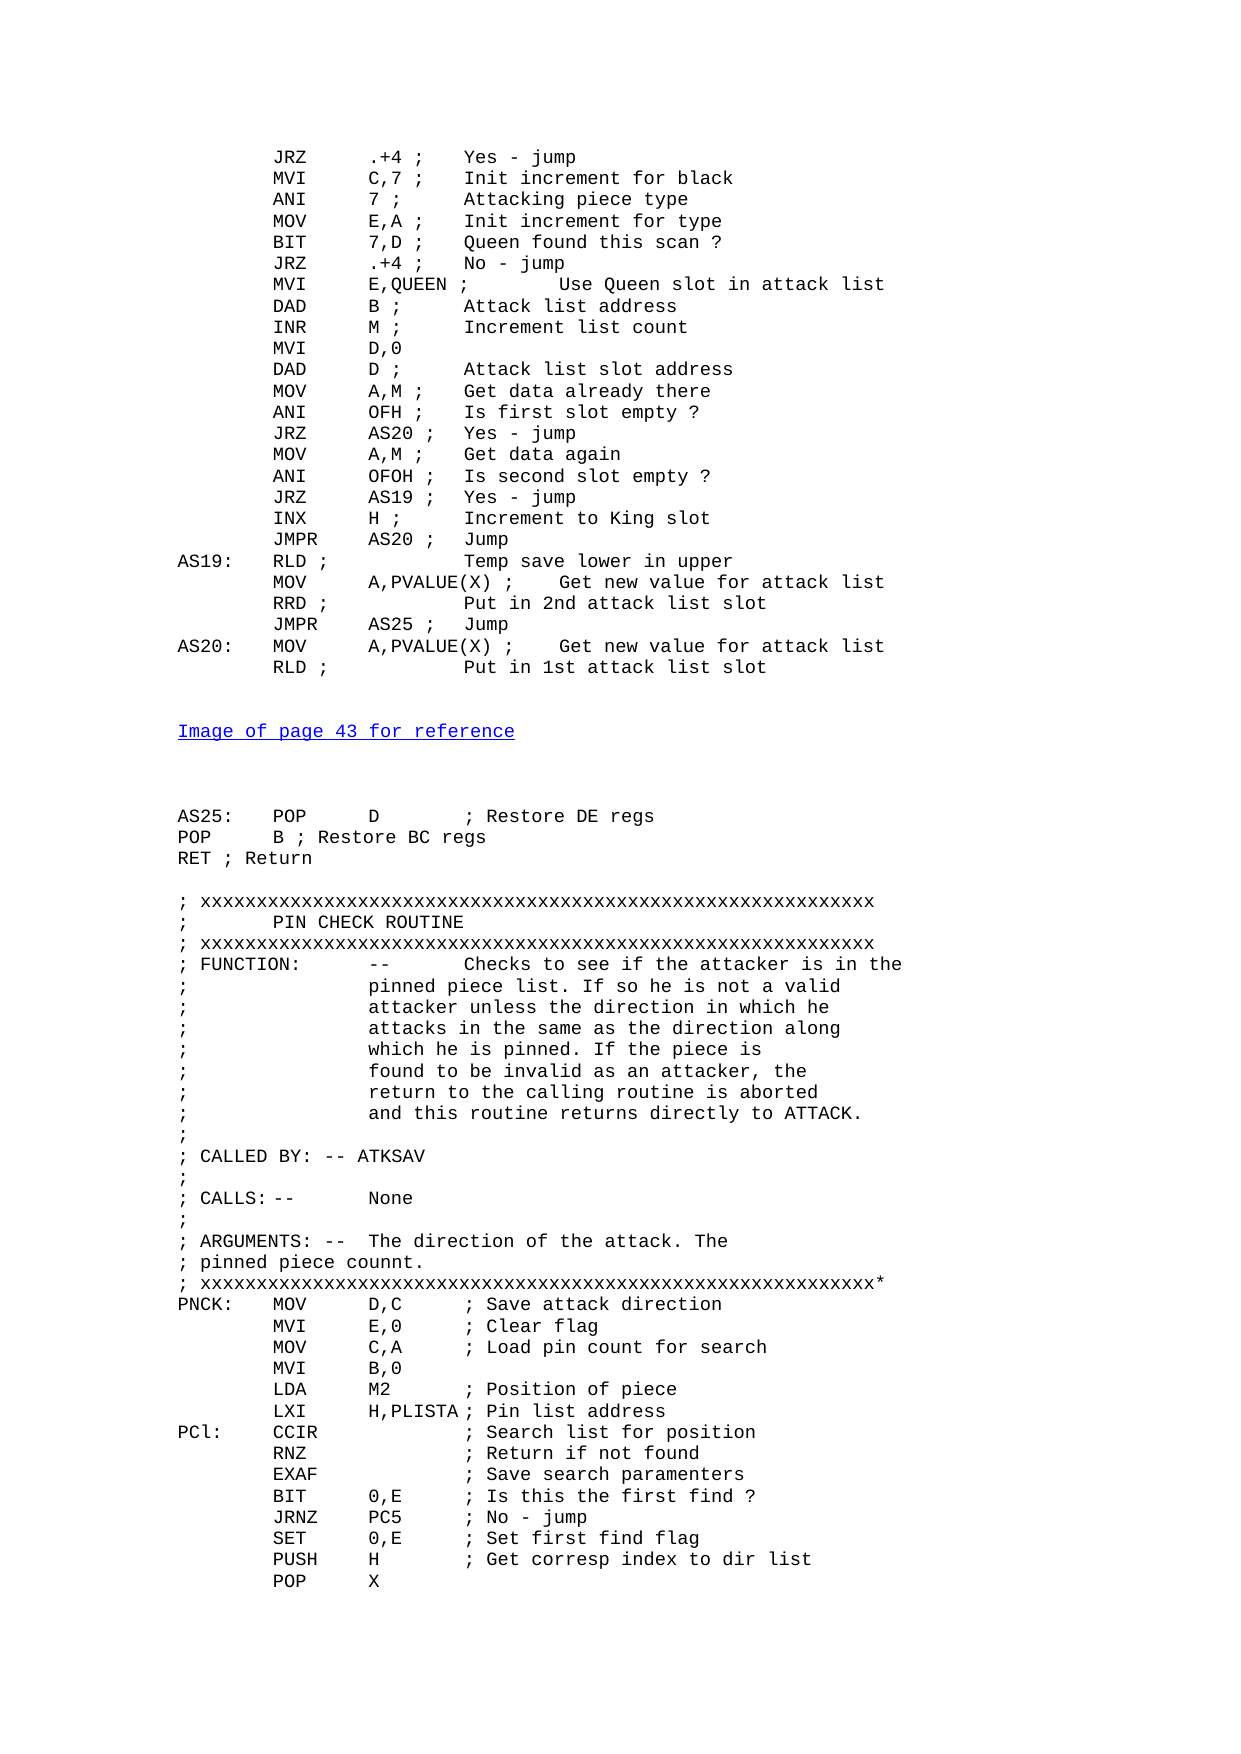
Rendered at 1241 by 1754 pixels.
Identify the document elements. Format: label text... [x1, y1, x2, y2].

text PUSH H ; Get corresp index to dir list [177, 1550, 1063, 1571]
text JMPR AS20 ; Jump [177, 530, 1063, 551]
text ; pinned piece list. If so he is not a valid [177, 976, 1063, 998]
text ; CALLS: -- None [177, 1189, 1063, 1210]
text ANI OFOH ; Is second slot empty ? [177, 466, 1063, 488]
text MOV A,PVALUE(X) ; Get new value for attack list [177, 573, 1063, 594]
text JRZ AS20 ; Yes - jump [177, 424, 1063, 445]
text JMPR AS25 ; Jump [177, 615, 1063, 636]
text MVI E,QUEEN ; Use Queen slot in attack list [177, 275, 1063, 296]
text ; xxxxxxxxxxxxxxxxxxxxxxxxxxxxxxxxxxxxxxxxxxxxxxxxxxxxxxxxxxxx [177, 934, 1063, 955]
text ANI OFH ; Is first slot empty ? [177, 403, 1063, 424]
text ; [177, 1125, 1063, 1146]
text SET 0,E ; Set first find flag [177, 1529, 1063, 1550]
text JRZ .+4 ; Yes - jump [177, 148, 1063, 169]
text POP X [177, 1571, 1063, 1593]
text MVI C,7 ; Init increment for black [177, 169, 1063, 190]
text ; pinned piece counnt. [177, 1253, 1063, 1274]
text JRNZ PC5 ; No - jump [177, 1508, 1063, 1529]
text MVI B,0 [177, 1359, 1063, 1380]
text DAD B ; Attack list address [177, 296, 1063, 318]
text INR M ; Increment list count [177, 318, 1063, 339]
text ; CALLED BY: -- ATKSAV [177, 1146, 1063, 1168]
text PCl: CCIR ; Search list for position [177, 1423, 1063, 1444]
text MOV E,A ; Init increment for type [177, 211, 1063, 233]
text RET ; Return [177, 849, 1063, 870]
text ; attacker unless the direction in which he [177, 998, 1063, 1019]
text BIT 0,E ; Is this the first find ? [177, 1486, 1063, 1508]
text EXAF ; Save search paramenters [177, 1465, 1063, 1486]
text ; [177, 1210, 1063, 1231]
text ; [177, 1168, 1063, 1189]
text ; ARGUMENTS: -- The direction of the attack. The [177, 1231, 1063, 1253]
text ; return to the calling routine is aborted [177, 1083, 1063, 1104]
text POP B ; Restore BC regs [177, 828, 1063, 849]
text RNZ ; Return if not found [177, 1444, 1063, 1465]
text DAD D ; Attack list slot address [177, 360, 1063, 381]
text MVI E,0 ; Clear flag [177, 1316, 1063, 1338]
text Image of page 43 for reference [177, 721, 1063, 743]
text JRZ .+4 ; No - jump [177, 254, 1063, 275]
text AS20: MOV A,PVALUE(X) ; Get new value for attack list [177, 636, 1063, 658]
text BIT 7,D ; Queen found this scan ? [177, 233, 1063, 254]
text ; PIN CHECK ROUTINE [177, 913, 1063, 934]
text RRD ; Put in 2nd attack list slot [177, 594, 1063, 615]
text LXI H,PLISTA ; Pin list address [177, 1401, 1063, 1423]
text ; and this routine returns directly to ATTACK. [177, 1104, 1063, 1125]
text PNCK: MOV D,C ; Save attack direction [177, 1295, 1063, 1316]
text ; which he is pinned. If the piece is [177, 1040, 1063, 1061]
text AS25: POP D ; Restore DE regs [177, 806, 1063, 828]
text RLD ; Put in 1st attack list slot [177, 658, 1063, 679]
text LDA M2 ; Position of piece [177, 1380, 1063, 1401]
text AS19: RLD ; Temp save lower in upper [177, 551, 1063, 573]
text ; xxxxxxxxxxxxxxxxxxxxxxxxxxxxxxxxxxxxxxxxxxxxxxxxxxxxxxxxxxxx [177, 891, 1063, 913]
text ; attacks in the same as the direction along [177, 1019, 1063, 1040]
text INX H ; Increment to King slot [177, 509, 1063, 530]
text ; xxxxxxxxxxxxxxxxxxxxxxxxxxxxxxxxxxxxxxxxxxxxxxxxxxxxxxxxxxxx* [177, 1274, 1063, 1295]
text ; found to be invalid as an attacker, the [177, 1061, 1063, 1083]
text MOV A,M ; Get data again [177, 445, 1063, 466]
text MOV A,M ; Get data already there [177, 381, 1063, 403]
text ANI 7 ; Attacking piece type [177, 190, 1063, 211]
text MOV C,A ; Load pin count for search [177, 1338, 1063, 1359]
text JRZ AS19 ; Yes - jump [177, 488, 1063, 509]
text ; FUNCTION: -- Checks to see if the attacker is in the [177, 955, 1063, 976]
text MVI D,0 [177, 339, 1063, 360]
